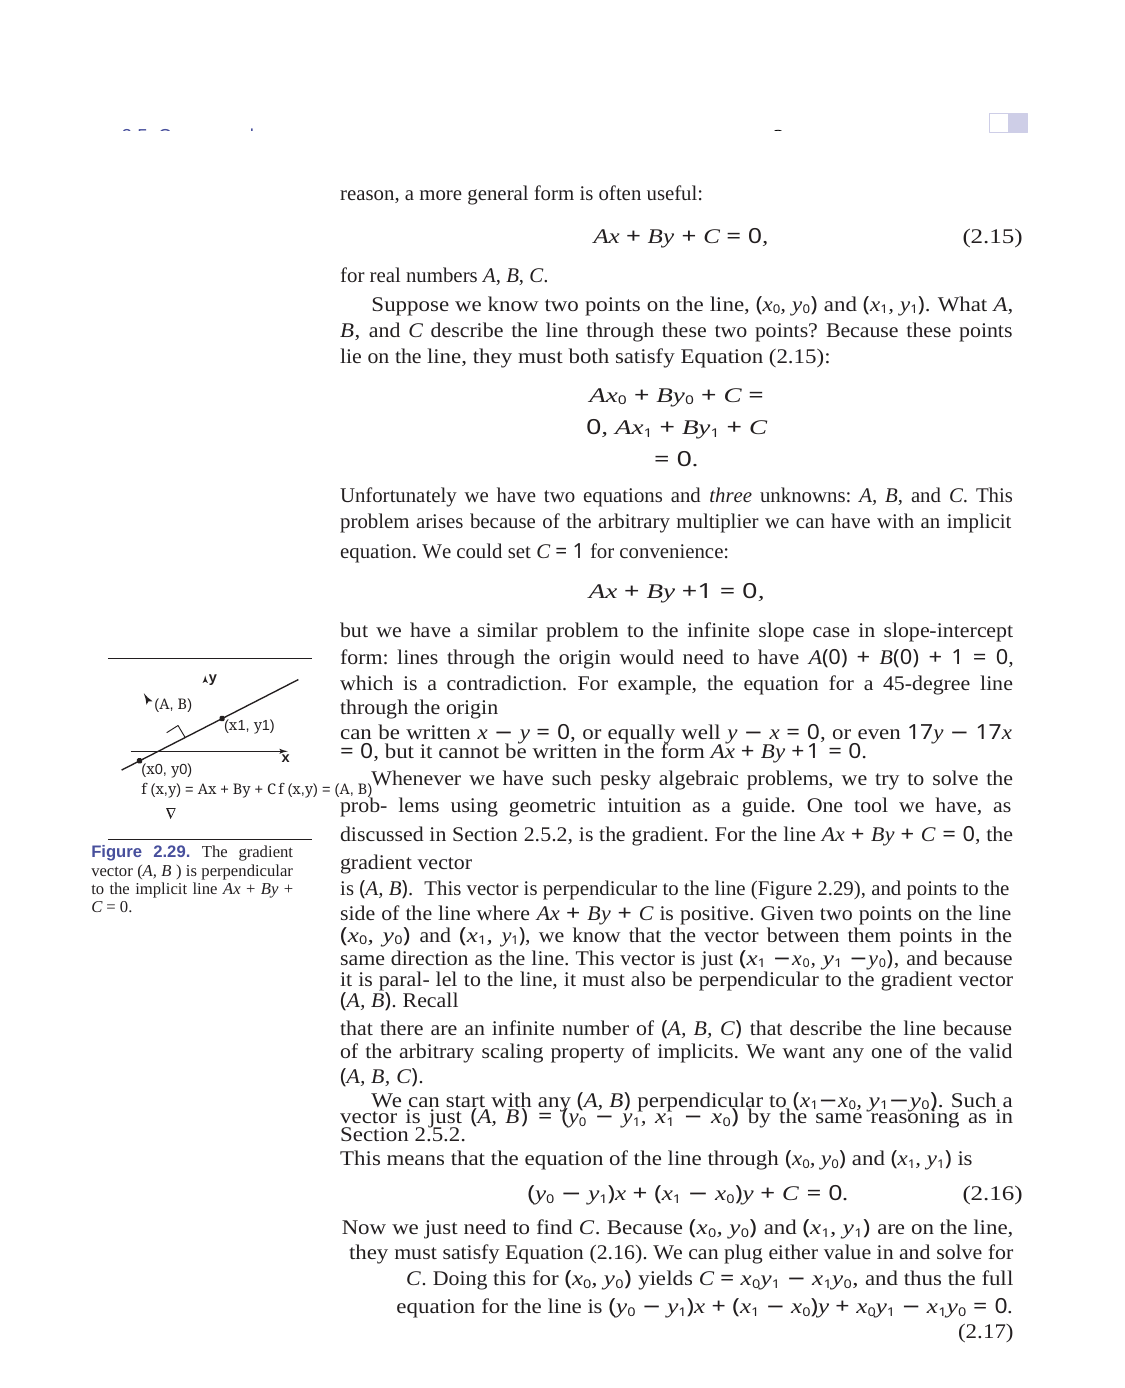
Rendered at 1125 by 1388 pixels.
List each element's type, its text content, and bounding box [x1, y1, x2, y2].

text side of the line where Ax + By + C is positive. Given two points on the line (x0, y0) and (x1, y1), we know that the vector between them points in the same direction as the line. This vector is just (x1 −x0, y1 −y0), and because it is paral- lel to the line, it must also be perpendicular to the gradient vector (A, B). Recall [340, 902, 1013, 1014]
text Unfortunately we have two equations and three unknowns: A, B, and C. This problem arises because of the arbitrary multiplier we can have with an implicit equation. We could set C = 1 for convenience: [340, 482, 1013, 564]
text that there are an infinite number of (A, B, C) that describe the line because of the arbitrary scaling property of implicits. We want any one of the valid (A, B, C). [340, 1015, 1013, 1089]
text Ax + By +1 = 0, [328, 576, 1025, 605]
text This means that the equation of the line through (x0, y0) and (x1, y1) is [340, 1146, 1052, 1171]
text reason, a more general form is often useful: [340, 181, 1052, 205]
text Ax + By + C = 0, (2.15) [593, 221, 1052, 249]
text is (A, B). This vector is perpendicular to the line (Figure 2.29), and points to the [340, 877, 1052, 899]
text can be written x − y = 0, or equally well y − x = 0, or even 17y − 17x = 0, but it cannot be written in the form Ax + By +1 = 0. [340, 723, 1013, 765]
text Whenever we have such pesky algebraic problems, we try to solve the prob- lems using geometric intuition as a guide. One tool we have, as discussed in Section 2.5.2, is the gradient. For the line Ax + By + C = 0, the gradient vector [340, 766, 1013, 874]
text (y0 − y1)x + (x1 − x0)y + C = 0. (2.16) [527, 1178, 1052, 1207]
text We can start with any (A, B) perpendicular to (x1−x0, y1−y0). Such a vector is just (A, B) = (y0 − y1, x1 − x0) by the same reasoning as in Section 2.5.2. [340, 1092, 1013, 1146]
text Suppose we know two points on the line, (x0, y0) and (x1, y1). What A, B, and C describe the line through these two points? Because these points lie on the line, they must both satisfy Equation (2.15): [340, 289, 1013, 368]
text Now we just need to find C. Because (x0, y0) and (x1, y1) are on the line, they must satisfy Equation (2.16). We can plug either value in and solve for C. Doing this for (x0, y0) yields C = x0y1 − x1y0, and thus the full equation for the line is (y0 − y1)x + (x1 − x0)y + x0y1 − x1y0 = 0. (2.17) [340, 1212, 1013, 1343]
text for real numbers A, B, C. [340, 263, 1052, 287]
text but we have a similar problem to the infinite slope case in slope-intercept form: lines through the origin would need to have A(0) + B(0) + 1 = 0, which is a contradiction. For example, the equation for a 45-degree line through the origin [340, 618, 1013, 719]
text Figure 2.29. The gradient vector (A, B ) is perpendicular to the implicit line Ax + By + C = 0. [91, 843, 293, 916]
text Ax0 + By0 + C = 0, Ax1 + By1 + C = 0. [580, 380, 773, 473]
